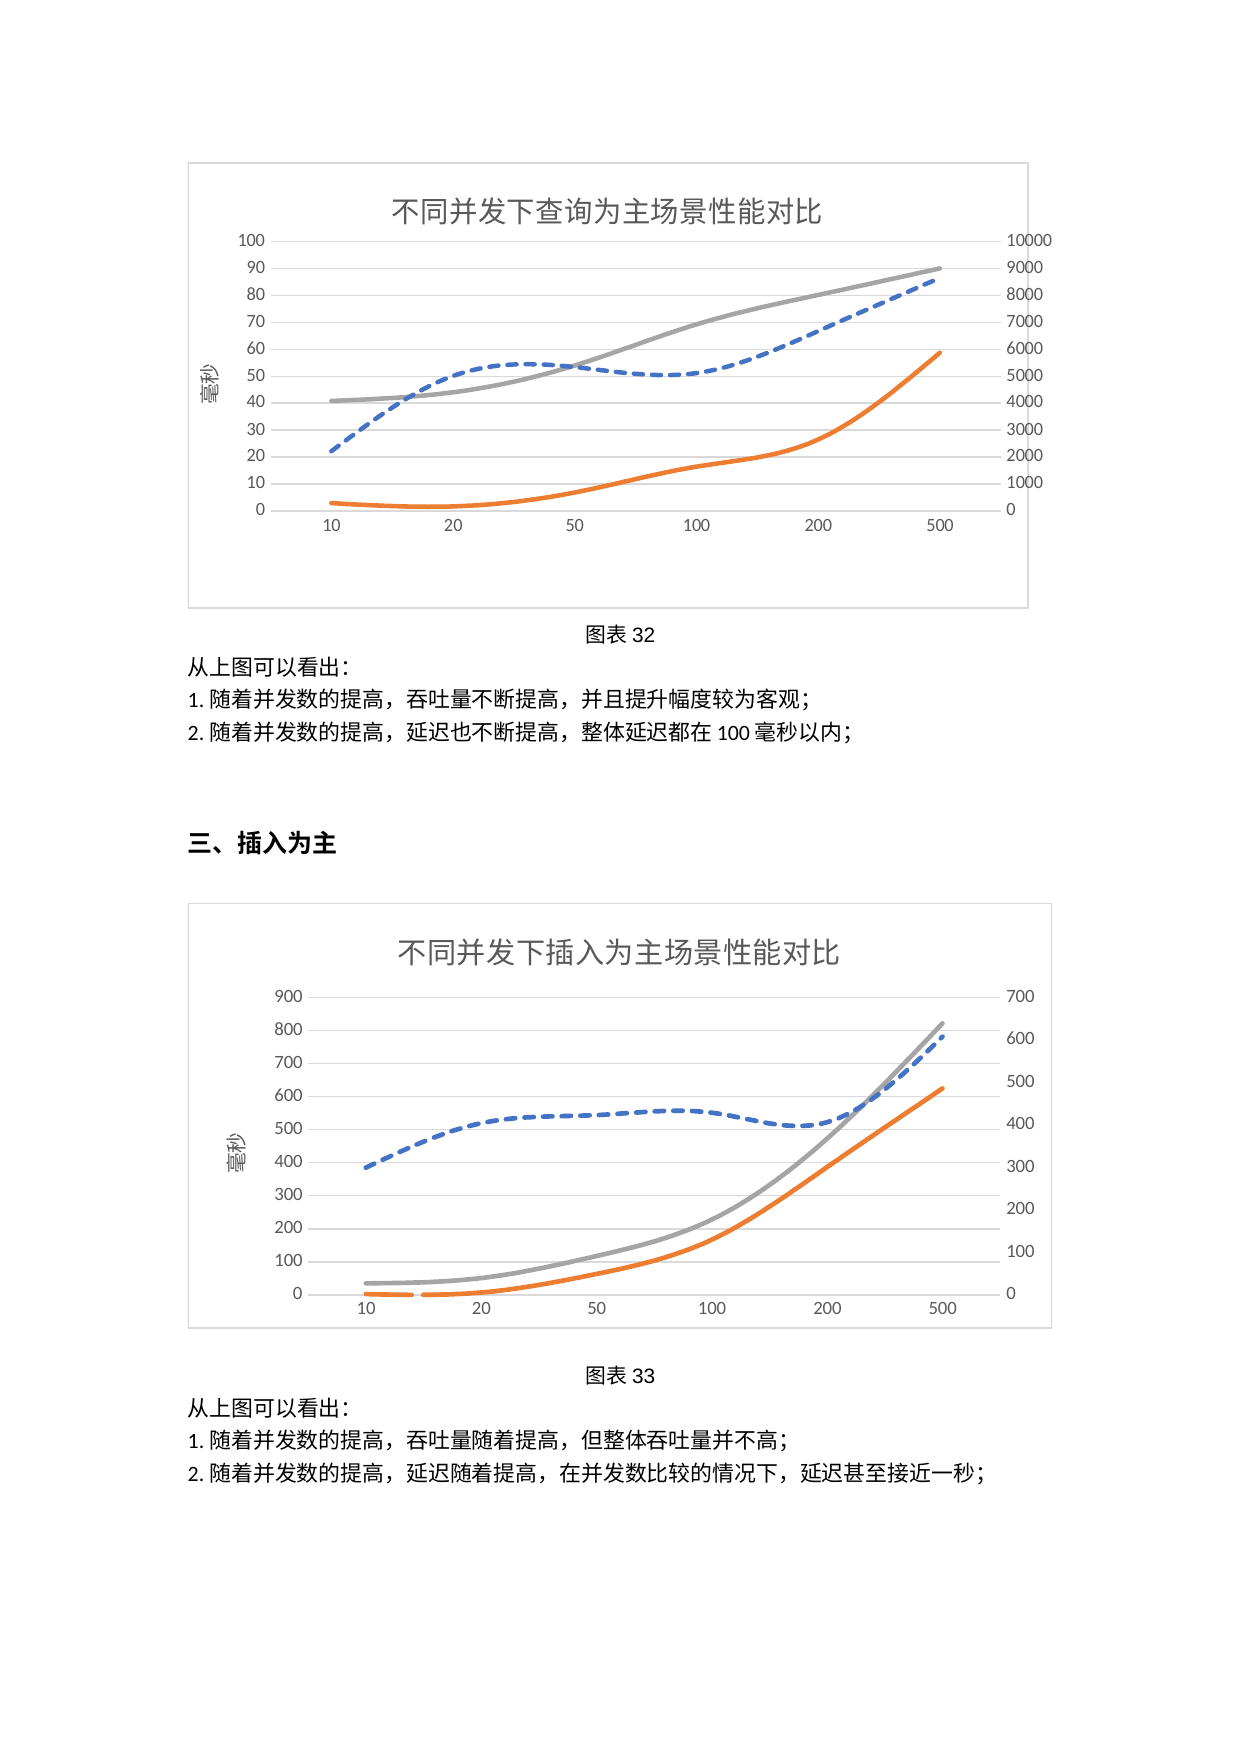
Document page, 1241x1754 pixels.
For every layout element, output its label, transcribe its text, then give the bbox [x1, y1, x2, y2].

list 从上图可以看出： [187, 649, 1053, 682]
list 随着并发数的提高，吞吐量随着提高，但整体吞吐量并不高； [187, 1423, 1053, 1455]
text 图表 32 [187, 617, 1053, 649]
list 随着并发数的提高，延迟随着提高，在并发数比较的情况下，延迟甚至接近一秒； [187, 1455, 1053, 1488]
list 随着并发数的提高，延迟也不断提高，整体延迟都在100毫秒以内； [187, 714, 1053, 747]
list 插入为主 [187, 809, 1053, 874]
text 图表 33 [187, 1358, 1053, 1390]
list 随着并发数的提高，吞吐量不断提高，并且提升幅度较为客观； [187, 682, 1053, 714]
list 从上图可以看出： [187, 1390, 1053, 1423]
